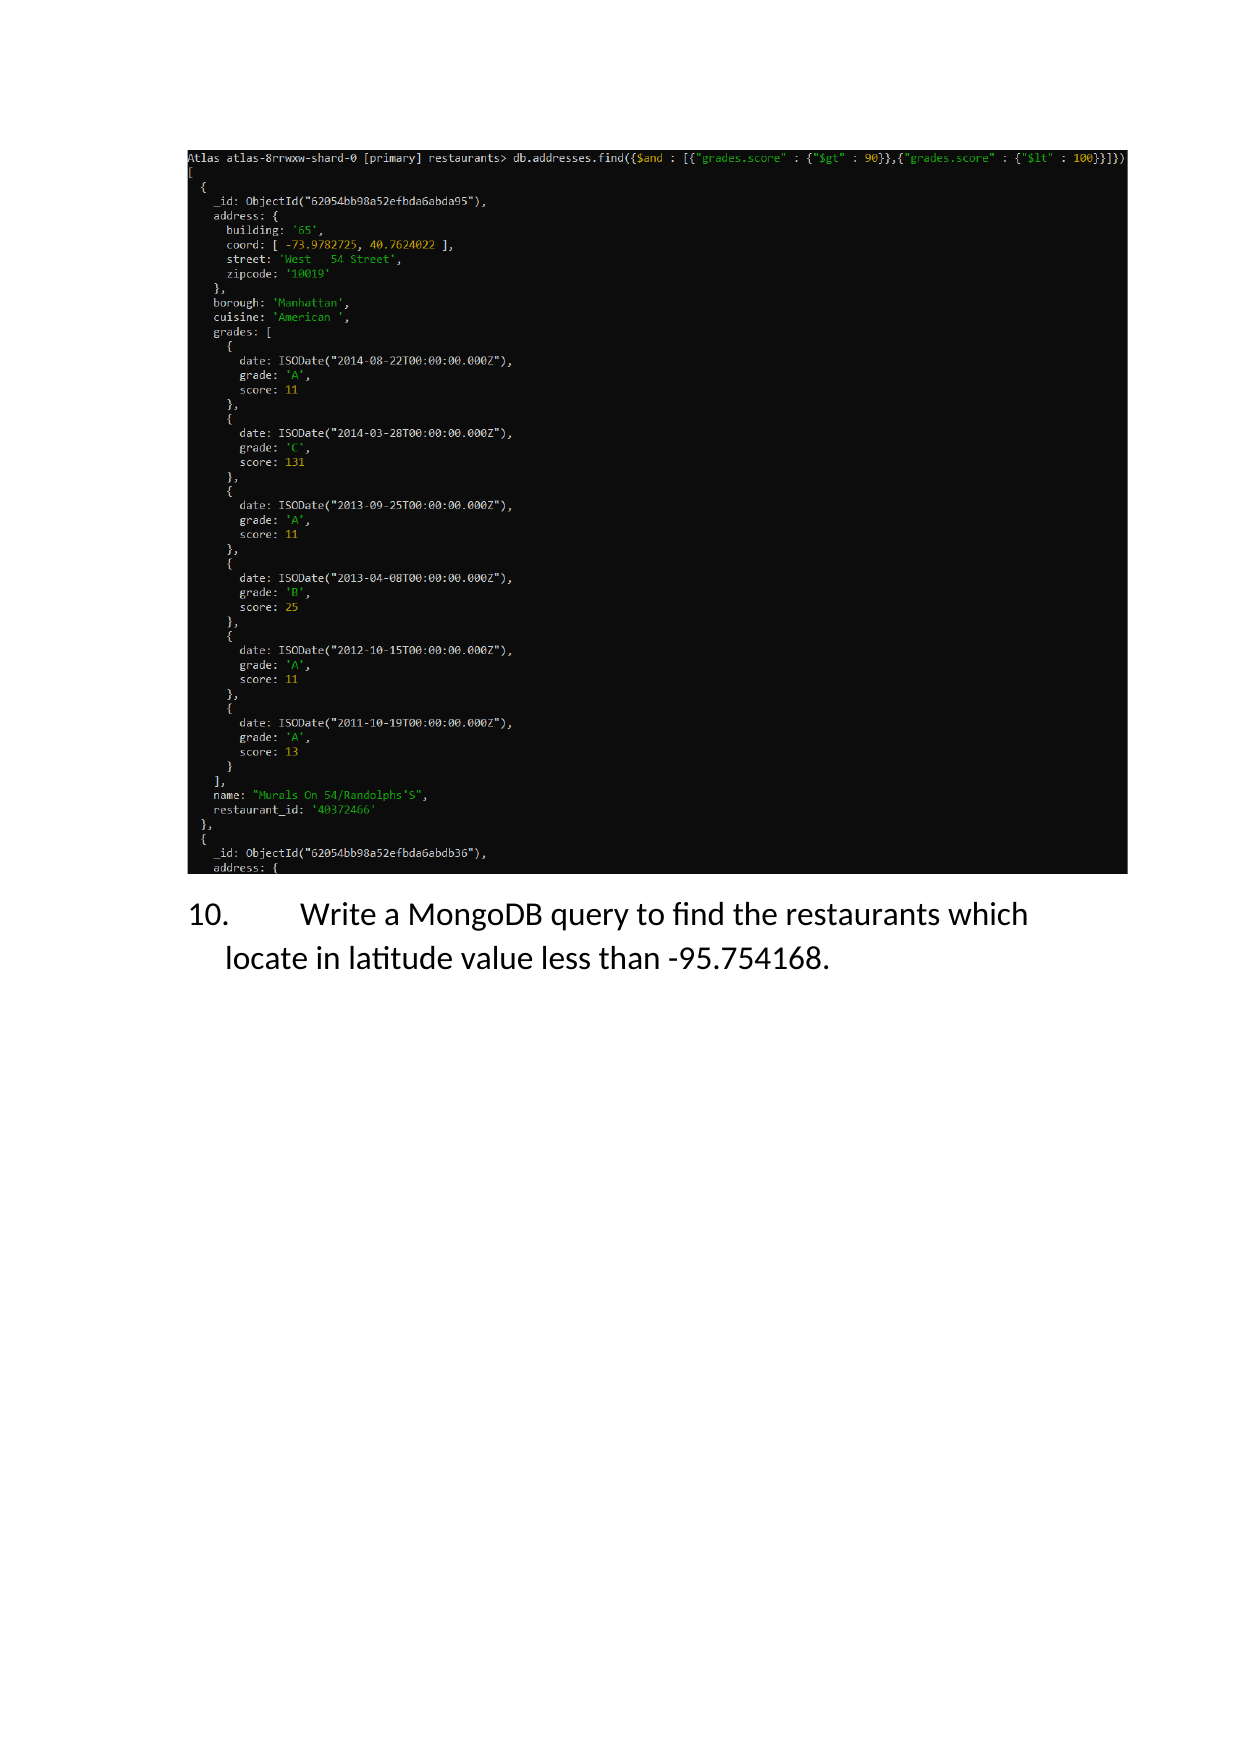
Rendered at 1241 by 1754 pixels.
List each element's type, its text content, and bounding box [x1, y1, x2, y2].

list Write a MongoDB query to find the restaurants which locate in latitude value less than -95.754168. [187, 893, 1090, 977]
picture [187, 150, 1128, 874]
